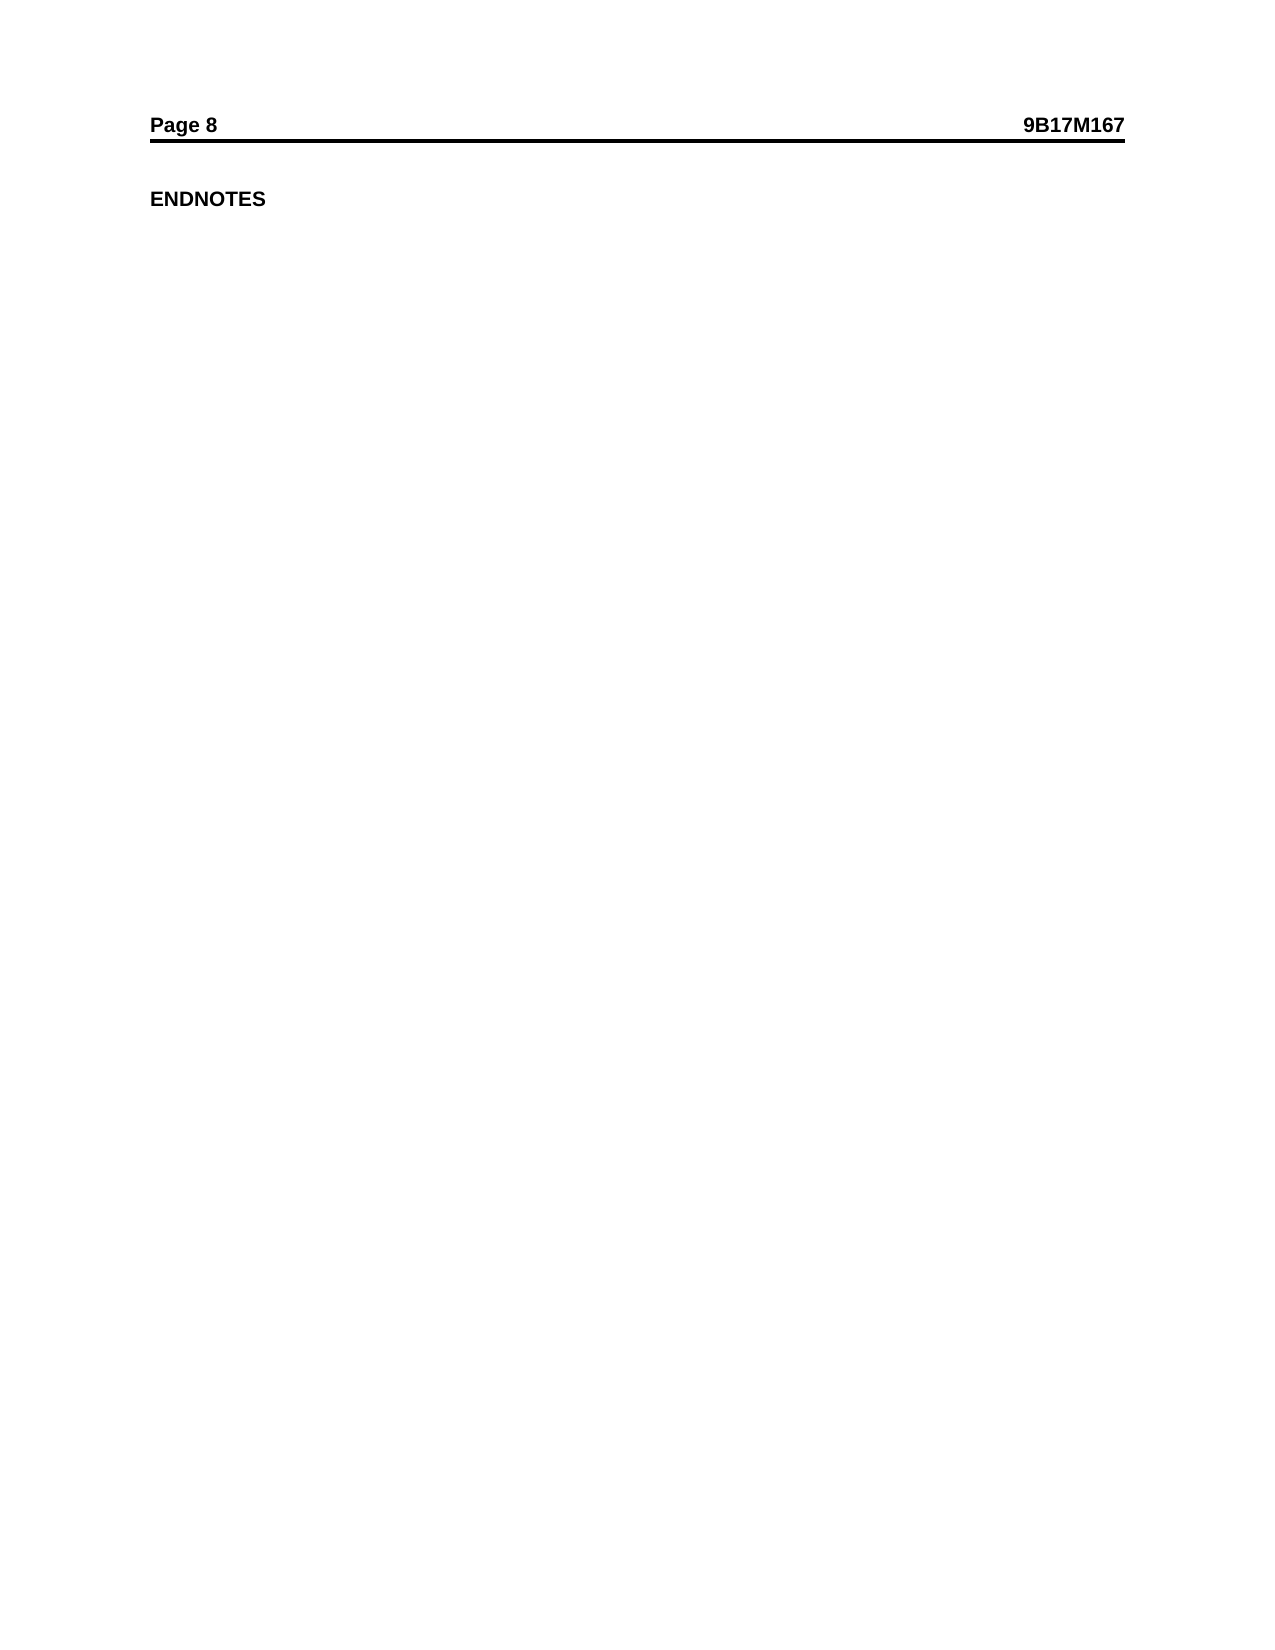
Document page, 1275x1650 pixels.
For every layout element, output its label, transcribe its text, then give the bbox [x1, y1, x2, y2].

text ENDNOTES [150, 186, 1125, 210]
